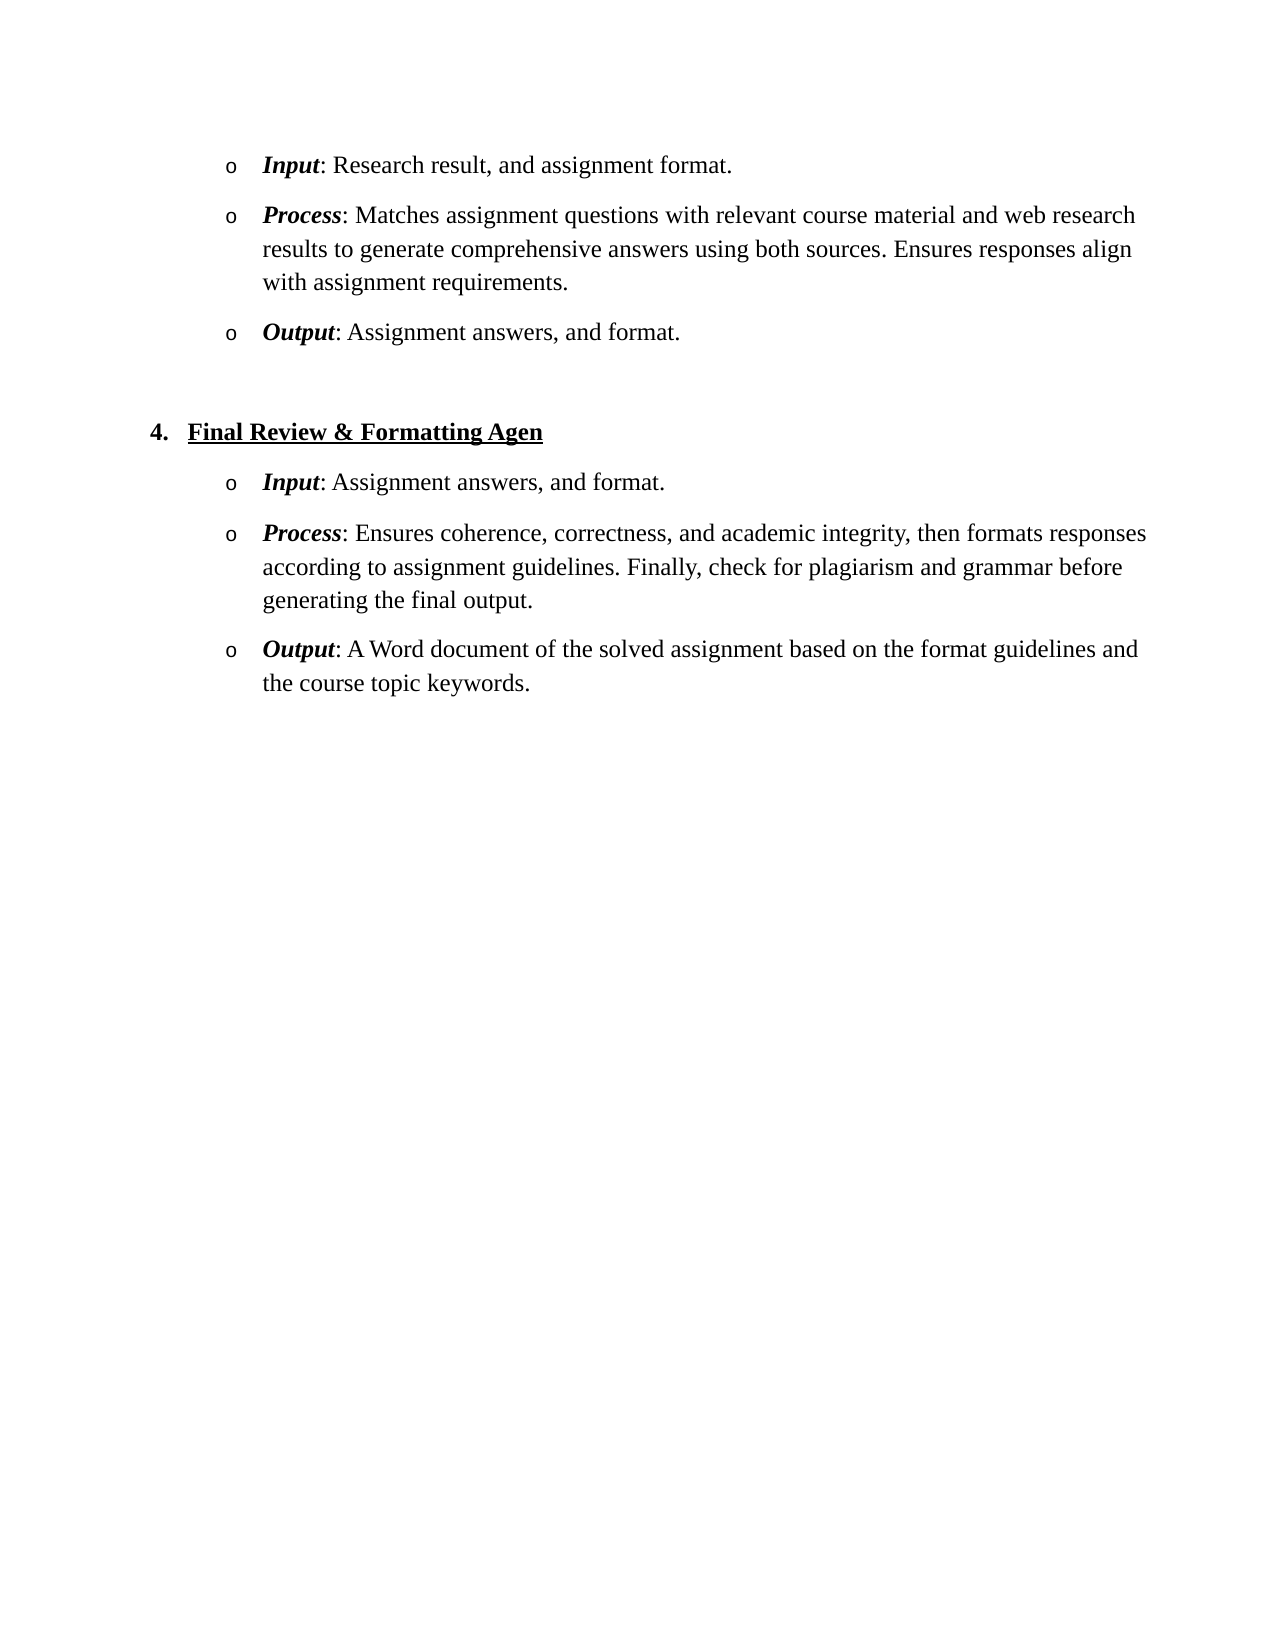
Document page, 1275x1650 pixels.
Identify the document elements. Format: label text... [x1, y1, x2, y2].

list Output: A Word document of the solved assignment based on the format guidelines and the course topic keywords. [225, 634, 1162, 697]
list Final Review & Formatting Agen [150, 417, 1162, 446]
list Output: Assignment answers, and format. [225, 317, 1162, 347]
list Input: Research result, and assignment format. [225, 150, 1162, 179]
list Process: Ensures coherence, correctness, and academic integrity, then formats responses according to assignment guidelines. Finally, check for plagiarism and grammar before generating the final output. [225, 518, 1162, 613]
list Input: Assignment answers, and format. [225, 467, 1162, 497]
list Process: Matches assignment questions with relevant course material and web research results to generate comprehensive answers using both sources. Ensures responses align with assignment requirements. [225, 201, 1162, 296]
